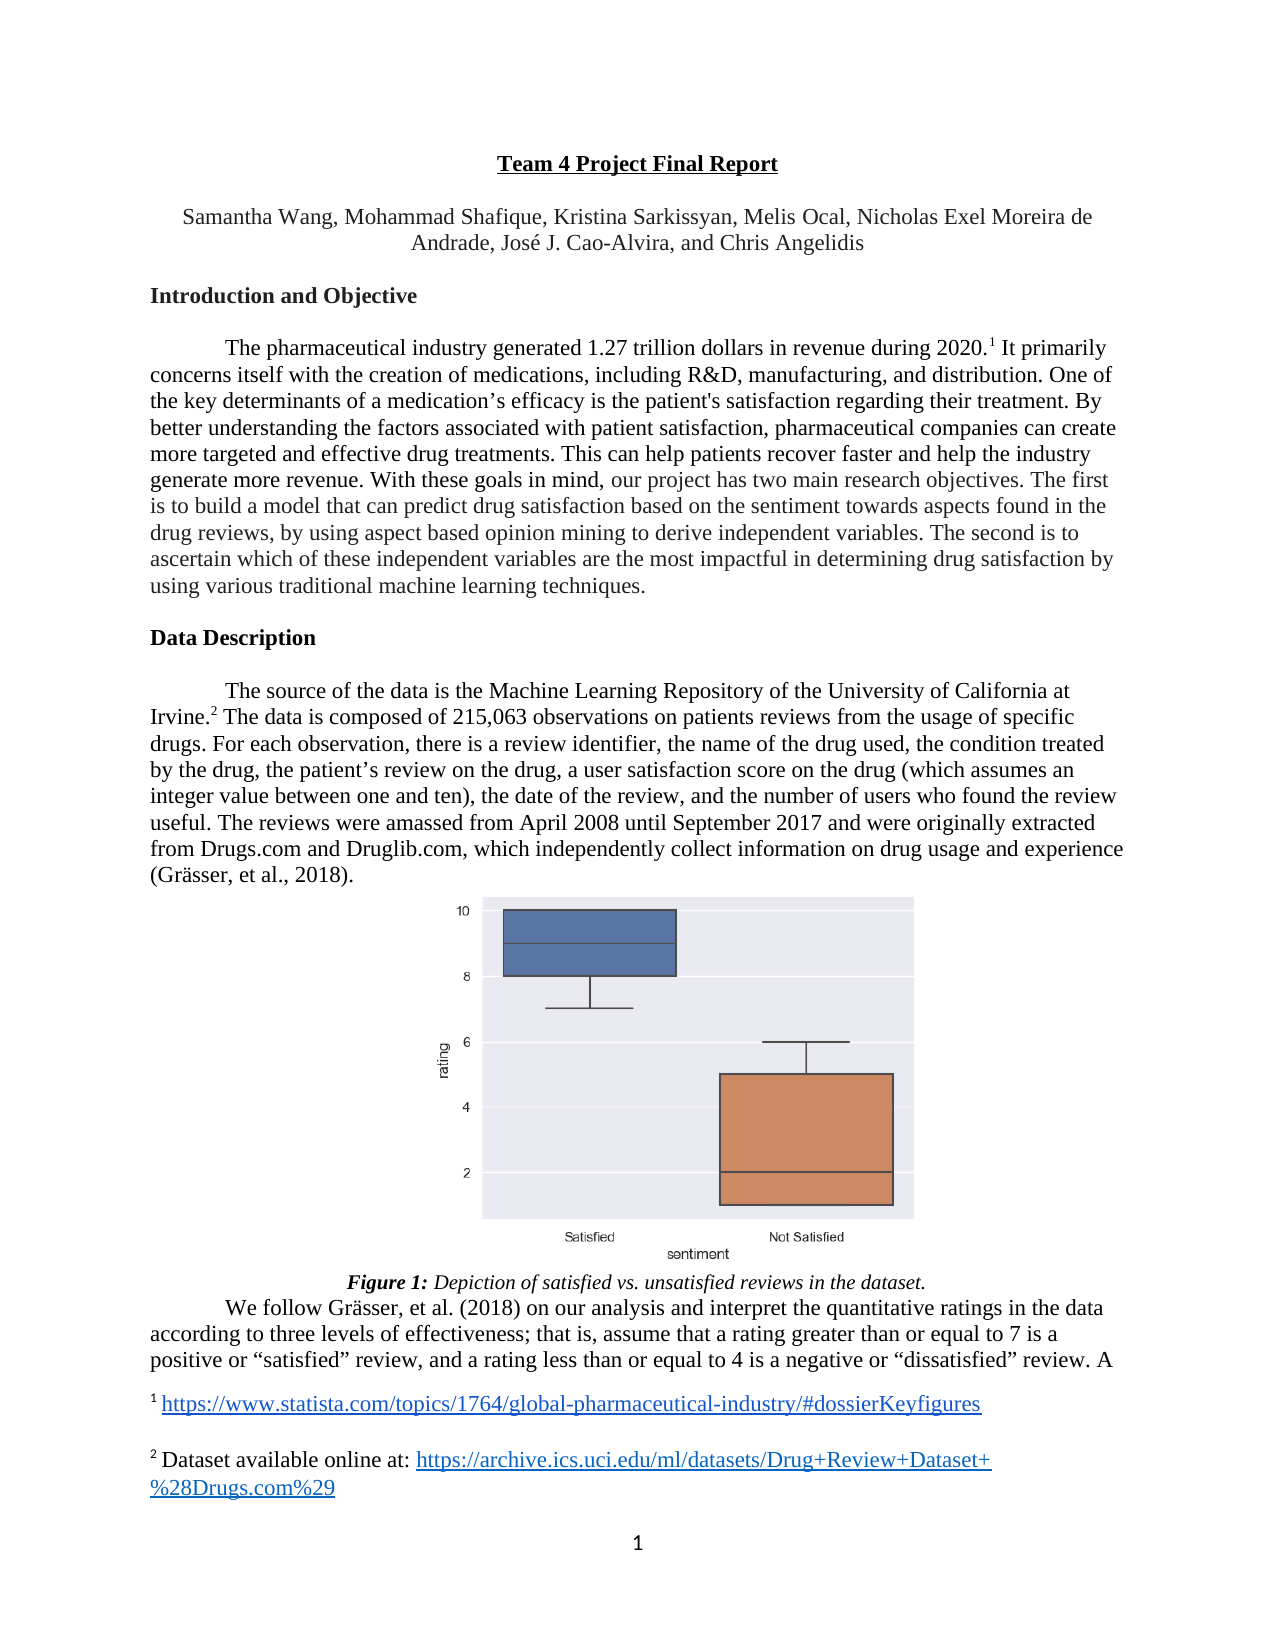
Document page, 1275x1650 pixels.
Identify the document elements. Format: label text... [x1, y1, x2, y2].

text Introduction and Objective [150, 282, 1125, 308]
text The pharmaceutical industry generated 1.27 trillion dollars in revenue during 2020. It primarily concerns itself with the creation of medications, including R&D, manufacturing, and distribution. One of the key determinants of a medication’s efficacy is the patient's satisfaction regarding their treatment. By better understanding the factors associated with patient satisfaction, pharmaceutical companies can create more targeted and effective drug treatments. This can help patients recover faster and help the industry generate more revenue. With these goals in mind, our project has two main research objectives. The first is to build a model that can predict drug satisfaction based on the sentiment towards aspects found in the drug reviews, by using aspect based opinion mining to derive independent variables. The second is to ascertain which of these independent variables are the most impactful in determining drug satisfaction by using various traditional machine learning techniques. [150, 334, 1125, 598]
text Data Description [150, 624, 1125, 651]
text Team 4 Project Final Report [150, 150, 1125, 176]
picture [428, 887, 922, 1270]
text Figure 1: Depiction of satisfied vs. unsatisfied reviews in the dataset. [150, 1270, 1125, 1294]
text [150, 1294, 1125, 1373]
text The source of the data is the Machine Learning Repository of the University of California at Irvine. The data is composed of 215,063 observations on patients reviews from the usage of specific drugs. For each observation, there is a review identifier, the name of the drug used, the condition treated by the drug, the patient’s review on the drug, a user satisfaction score on the drug (which assumes an integer value between one and ten), the date of the review, and the number of users who found the review useful. The reviews were amassed from April 2008 until September 2017 and were originally extracted from Drugs.com and Druglib.com, which independently collect information on drug usage and experience (Grässer, et al., 2018). [150, 677, 1125, 888]
text Samantha Wang, Mohammad Shafique, Kristina Sarkissyan, Melis Ocal, Nicholas Exel Moreira de Andrade, José J. Cao-Alvira, and Chris Angelidis [150, 203, 1125, 255]
